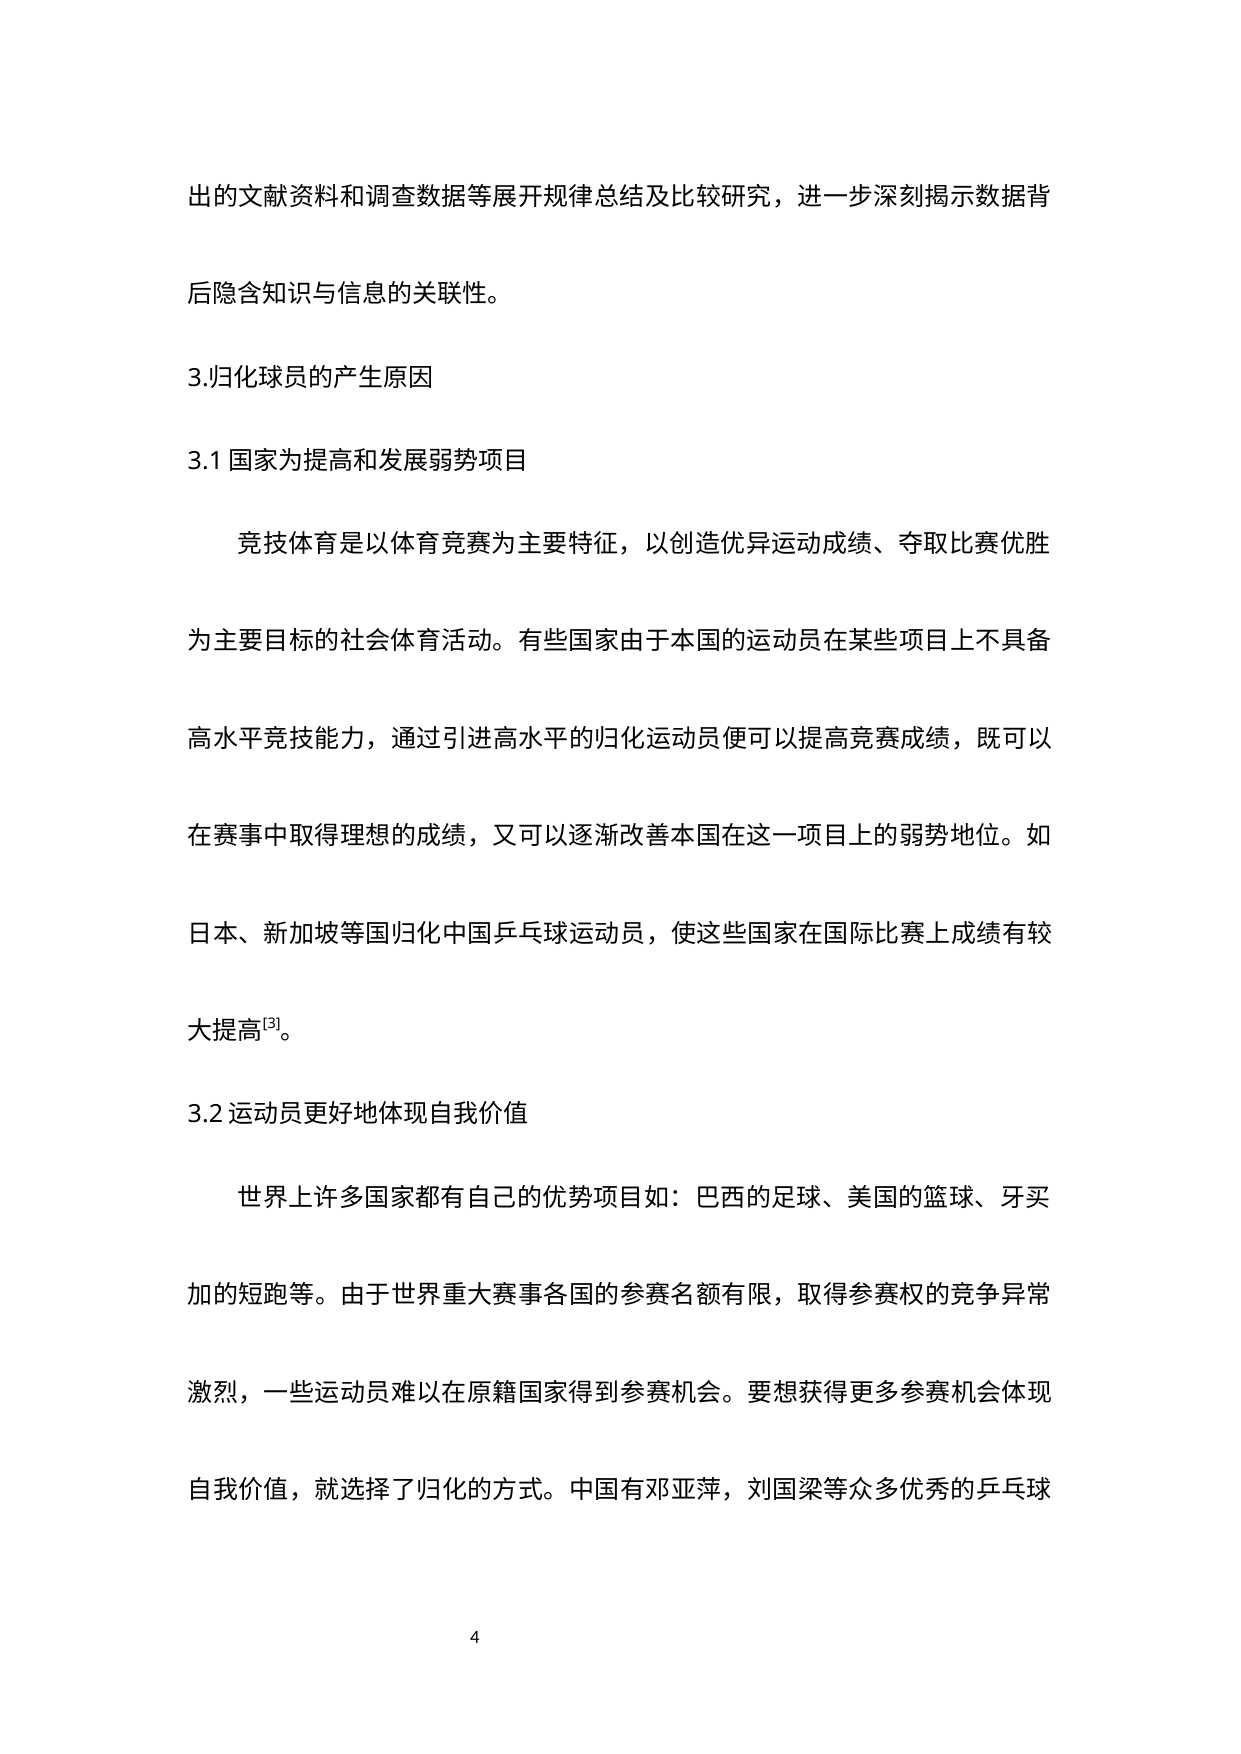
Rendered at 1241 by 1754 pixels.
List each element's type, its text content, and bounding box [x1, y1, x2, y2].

list 3.1国家为提高和发展弱势项目 [187, 426, 1053, 491]
list 竞技体育是以体育竞赛为主要特征，以创造优异运动成绩、夺取比赛优胜为主要目标的社会体育活动。有些国家由于本国的运动员在某些项目上不具备高水平竞技能力，通过引进高水平的归化运动员便可以提高竞赛成绩，既可以在赛事中取得理想的成绩，又可以逐渐改善本国在这一项目上的弱势地位。如日本、新加坡等国归化中国乒乓球运动员，使这些国家在国际比赛上成绩有较大提高[3]。 [187, 509, 1053, 1061]
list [187, 1163, 1053, 1520]
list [187, 162, 1053, 324]
list 3.2运动员更好地体现自我价值 [187, 1079, 1053, 1144]
list 3.归化球员的产生原因 [187, 343, 1053, 408]
